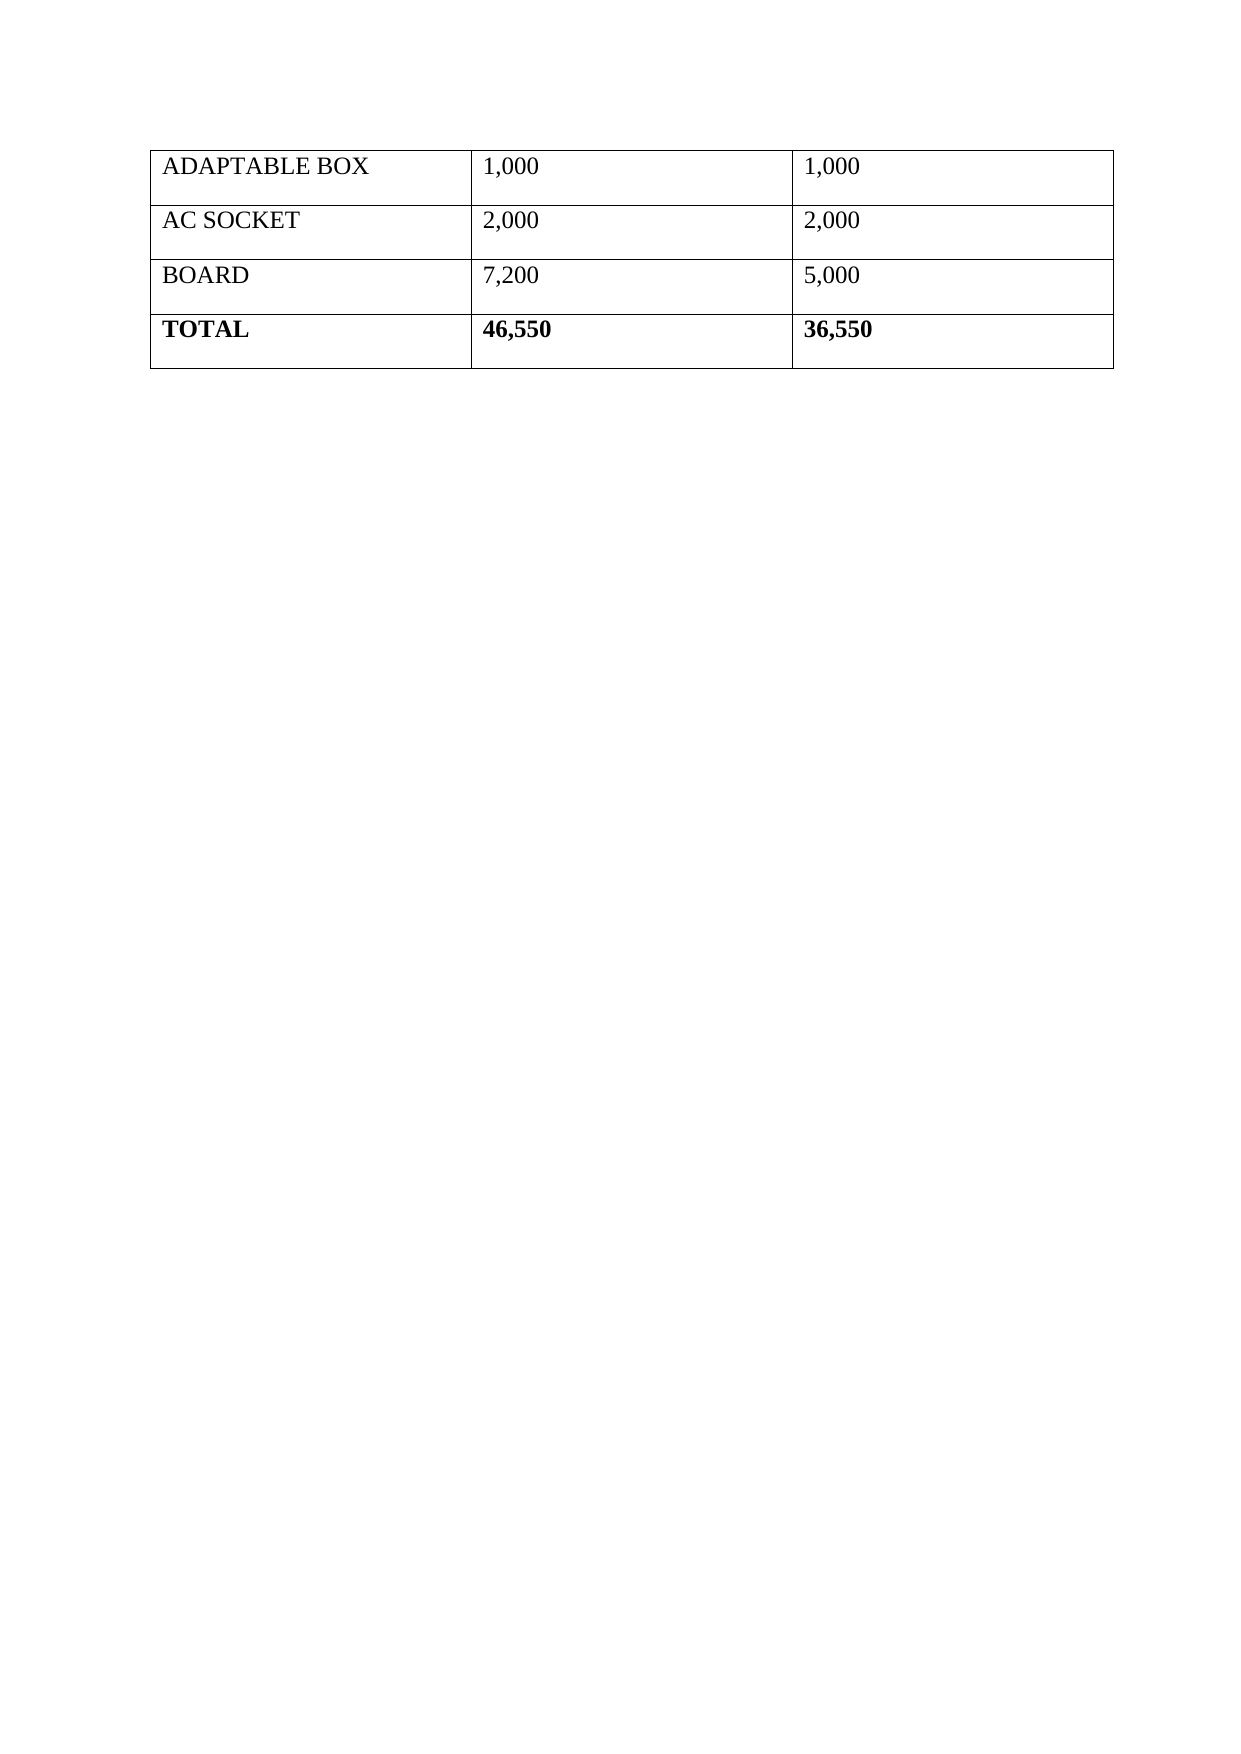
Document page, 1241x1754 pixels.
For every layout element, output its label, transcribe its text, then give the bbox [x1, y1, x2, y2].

table_cell 2,000 [793, 206, 1113, 259]
table_cell 46,550 [472, 315, 792, 368]
table_cell ADAPTABLE BOX [151, 151, 471, 204]
table_cell 2,000 [472, 206, 792, 259]
table_cell 7,200 [472, 260, 792, 313]
table_cell 1,000 [793, 151, 1113, 204]
table_cell 1,000 [472, 151, 792, 204]
table_cell TOTAL [151, 315, 471, 368]
table_cell 5,000 [793, 260, 1113, 313]
table_cell AC SOCKET [151, 206, 471, 259]
table_cell 36,550 [793, 315, 1113, 368]
table_cell BOARD [151, 260, 471, 313]
